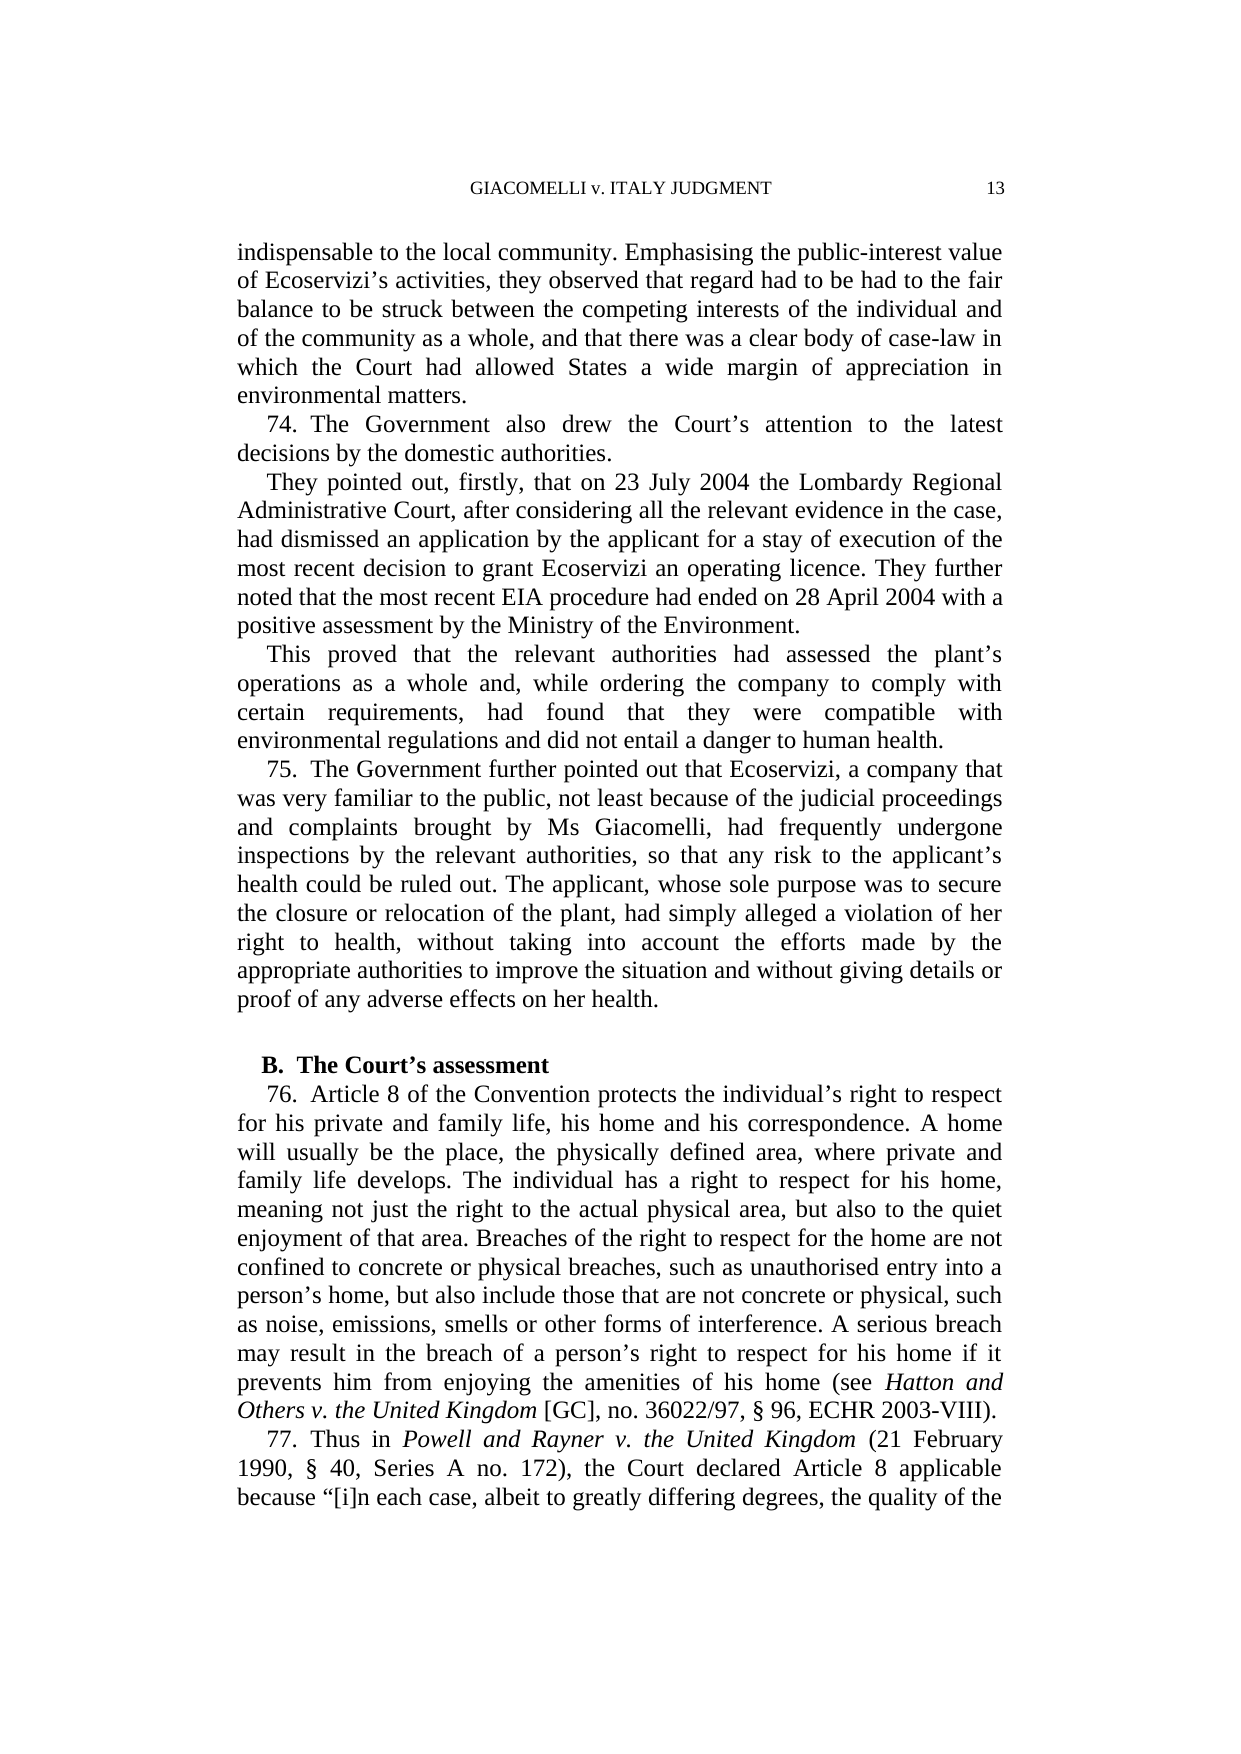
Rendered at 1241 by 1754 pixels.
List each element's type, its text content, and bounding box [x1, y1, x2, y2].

text This proved that the relevant authorities had assessed the plant’s operations as a whole and, while ordering the company to comply with certain requirements, had found that they were compatible with environmental regulations and did not entail a danger to human health. [237, 639, 1003, 754]
text 76. Article 8 of the Convention protects the individual’s right to respect for his private and family life, his home and his correspondence. A home will usually be the place, the physically defined area, where private and family life develops. The individual has a right to respect for his home, meaning not just the right to the actual physical area, but also to the quiet enjoyment of that area. Breaches of the right to respect for the home are not confined to concrete or physical breaches, such as unauthorised entry into a person’s home, but also include those that are not concrete or physical, such as noise, emissions, smells or other forms of interference. A serious breach may result in the breach of a person’s right to respect for his home if it prevents him from enjoying the amenities of his home (see Hatton and Others v. the United Kingdom [GC], no. 36022/97, § 96, ECHR 2003-VIII). [237, 1079, 1003, 1424]
text They pointed out, firstly, that on 23 July 2004 the Lombardy Regional Administrative Court, after considering all the relevant evidence in the case, had dismissed an application by the applicant for a stay of execution of the most recent decision to grant Ecoservizi an operating licence. They further noted that the most recent EIA procedure had ended on 28 April 2004 with a positive assessment by the Ministry of the Environment. [237, 467, 1003, 639]
text B. The Court’s assessment [261, 1051, 1003, 1079]
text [237, 1424, 1003, 1511]
text 74. The Government also drew the Court’s attention to the latest decisions by the domestic authorities. [237, 409, 1003, 467]
text 75. The Government further pointed out that Ecoservizi, a company that was very familiar to the public, not least because of the judicial proceedings and complaints brought by Ms Giacomelli, had frequently undergone inspections by the relevant authorities, so that any risk to the applicant’s health could be ruled out. The applicant, whose sole purpose was to secure the closure or relocation of the plant, had simply alleged a violation of her right to health, without taking into account the efforts made by the appropriate authorities to improve the situation and without giving details or proof of any adverse effects on her health. [237, 754, 1003, 1013]
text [237, 237, 1003, 409]
